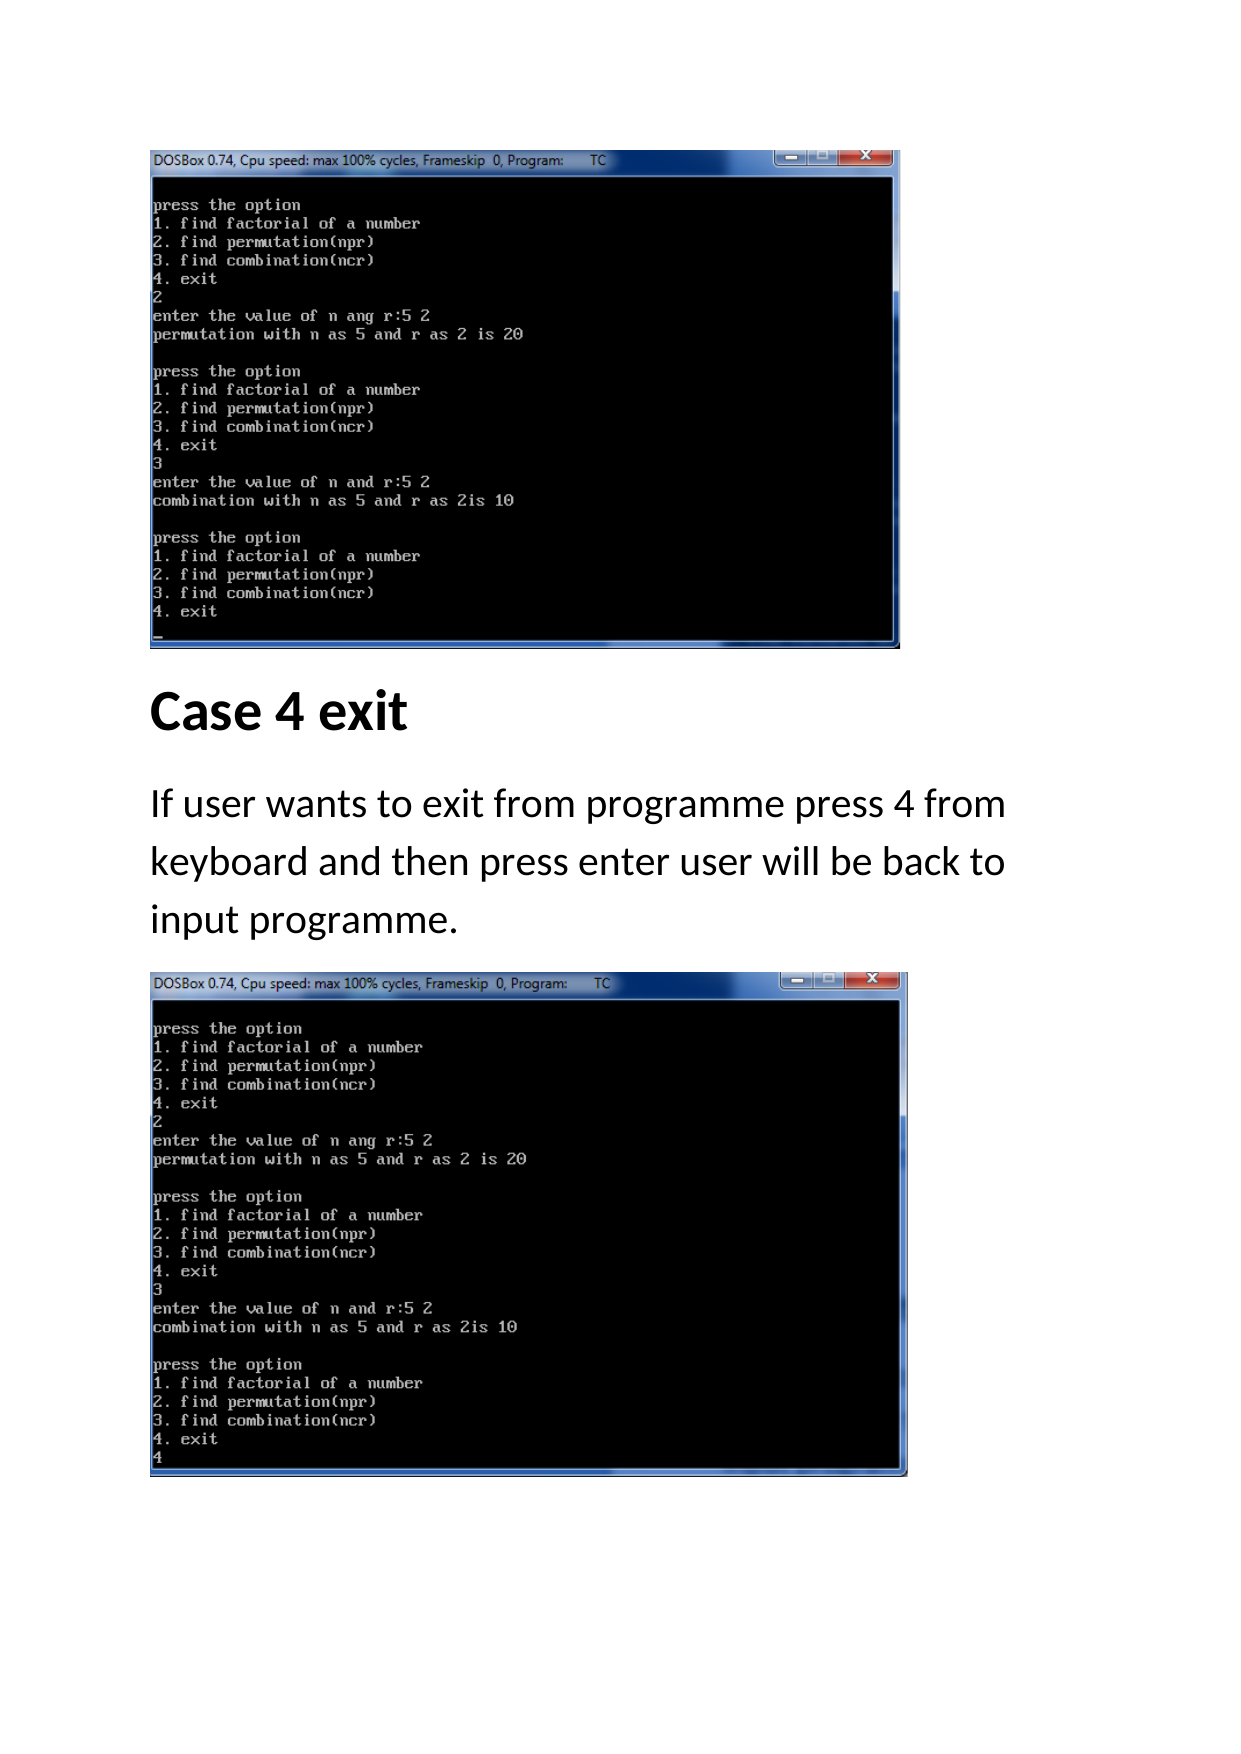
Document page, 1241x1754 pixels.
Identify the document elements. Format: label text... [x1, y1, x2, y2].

picture [150, 972, 908, 1477]
text If user wants to exit from programme press 4 from keyboard and then press enter user will be back to input programme. [150, 777, 1090, 944]
text Case 4 exit [150, 674, 1090, 745]
picture [150, 150, 901, 649]
